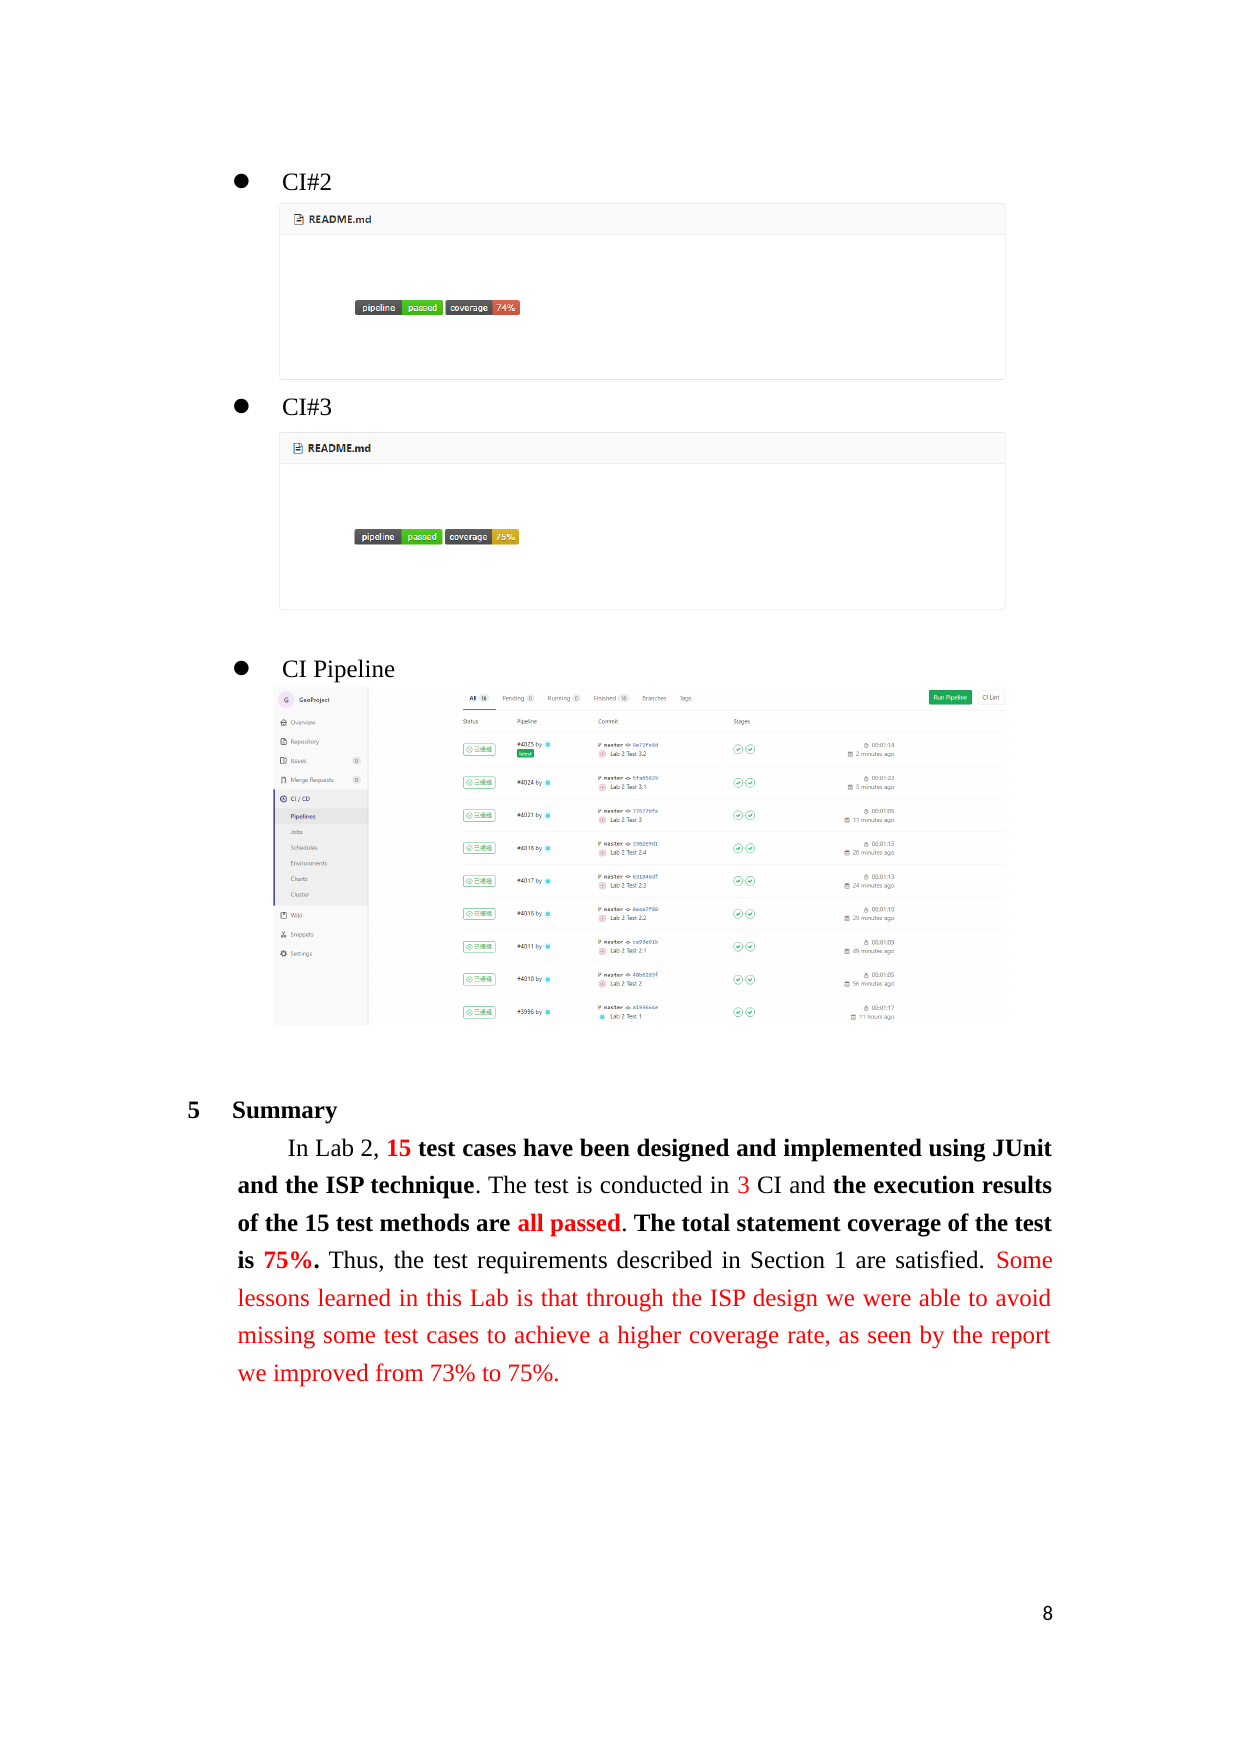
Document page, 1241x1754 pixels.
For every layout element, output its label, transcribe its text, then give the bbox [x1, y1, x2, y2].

picture [273, 425, 1012, 616]
list CI#3 [232, 387, 1053, 425]
picture [273, 200, 1012, 385]
list In Lab 2, 15 test cases have been designed and implemented using JUnit and the ISP technique. The test is conducted in 3 CI and the execution results of the 15 test methods are all passed. The total statement coverage of the test is 75%. Thus, the test requirements described in Section 1 are satisfied. Some lessons learned in this Lab is that through the ISP design we were able to avoid missing some test cases to achieve a higher coverage rate, as seen by the report we improved from 73% to 75%. [237, 1129, 1053, 1391]
list CI Pipeline [232, 650, 1053, 687]
picture [273, 687, 1012, 1025]
list Summary [187, 1091, 1053, 1129]
list CI#2 [232, 162, 1053, 200]
